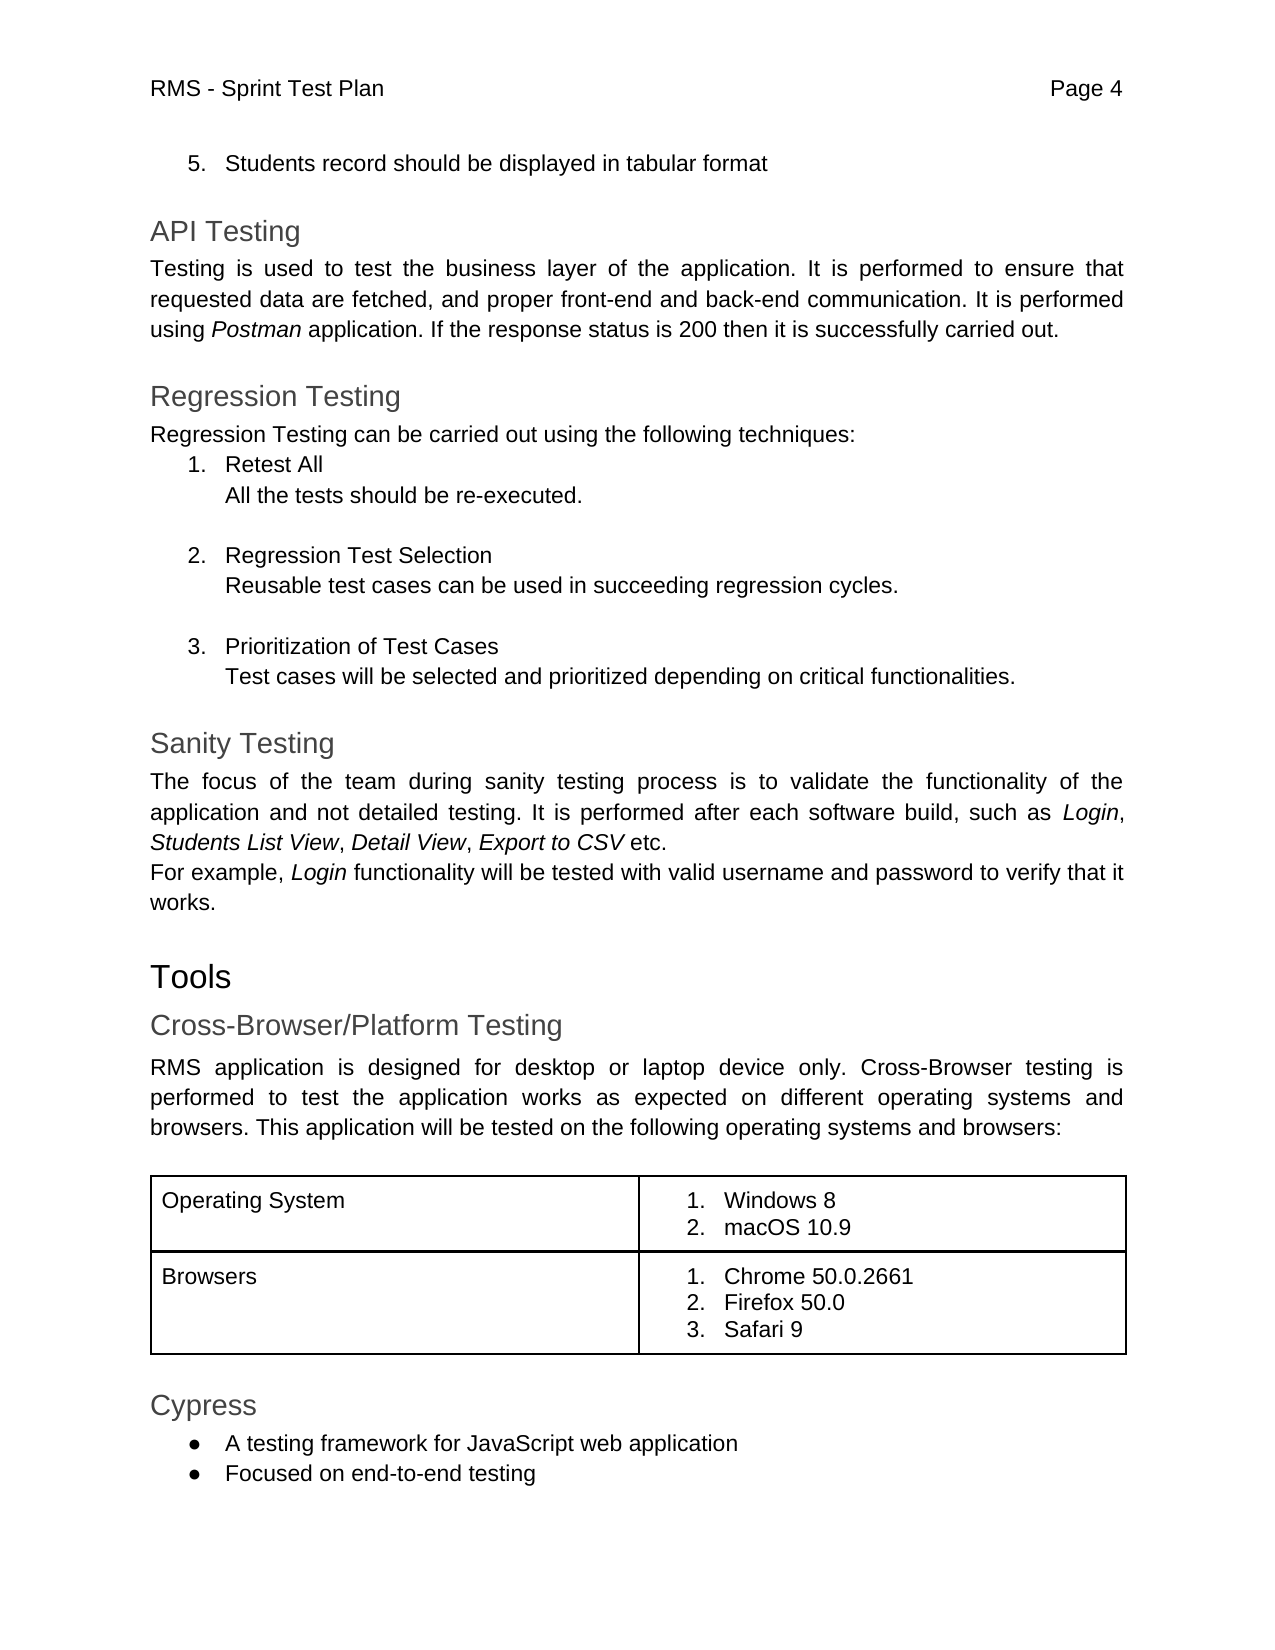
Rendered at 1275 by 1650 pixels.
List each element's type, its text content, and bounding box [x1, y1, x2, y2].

list Focused on end-to-end testing [187, 1460, 1125, 1486]
text For example, Login functionality will be tested with valid username and password to verify that it works. [150, 859, 1125, 916]
table_header Windows 8 macOS 10.9 [640, 1177, 1125, 1250]
subtitle Cypress [150, 1388, 1125, 1421]
list Students record should be displayed in tabular format [187, 150, 1125, 176]
text The focus of the team during sanity testing process is to validate the functionality of the application and not detailed testing. It is performed after each software build, such as Login, Students List View, Detail View, Export to CSV etc. [150, 768, 1125, 855]
list Prioritization of Test Cases [187, 633, 1125, 659]
subtitle API Testing [150, 213, 1125, 247]
subtitle Cross-Browser/Platform Testing [150, 1008, 1125, 1041]
list Retest All [187, 451, 1125, 478]
subtitle Tools [150, 957, 1125, 995]
text All the tests should be re-executed. [225, 482, 1125, 508]
text Regression Testing can be carried out using the following techniques: [150, 421, 1125, 448]
text RMS application is designed for desktop or laptop device only. Cross-Browser testing is performed to test the application works as expected on different operating systems and browsers. This application will be tested on the following operating systems and browsers: [150, 1054, 1125, 1141]
subtitle Regression Testing [150, 379, 1125, 413]
table_cell Chrome 50.0.2661 Firefox 50.0 Safari 9 [640, 1253, 1125, 1352]
list Regression Test Selection [187, 542, 1125, 568]
text Test cases will be selected and prioritized depending on critical functionalities. [225, 663, 1125, 689]
subtitle Sanity Testing [150, 726, 1125, 760]
text Reusable test cases can be used in succeeding regression cycles. [225, 572, 1125, 599]
text Testing is used to test the business layer of the application. It is performed to ensure that requested data are fetched, and proper front-end and back-end communication. It is performed using Postman application. If the response status is 200 then it is successfully carried out. [150, 255, 1125, 342]
table_header Operating System [152, 1177, 638, 1250]
list A testing framework for JavaScript web application [187, 1430, 1125, 1456]
table_cell Browsers [152, 1253, 638, 1352]
